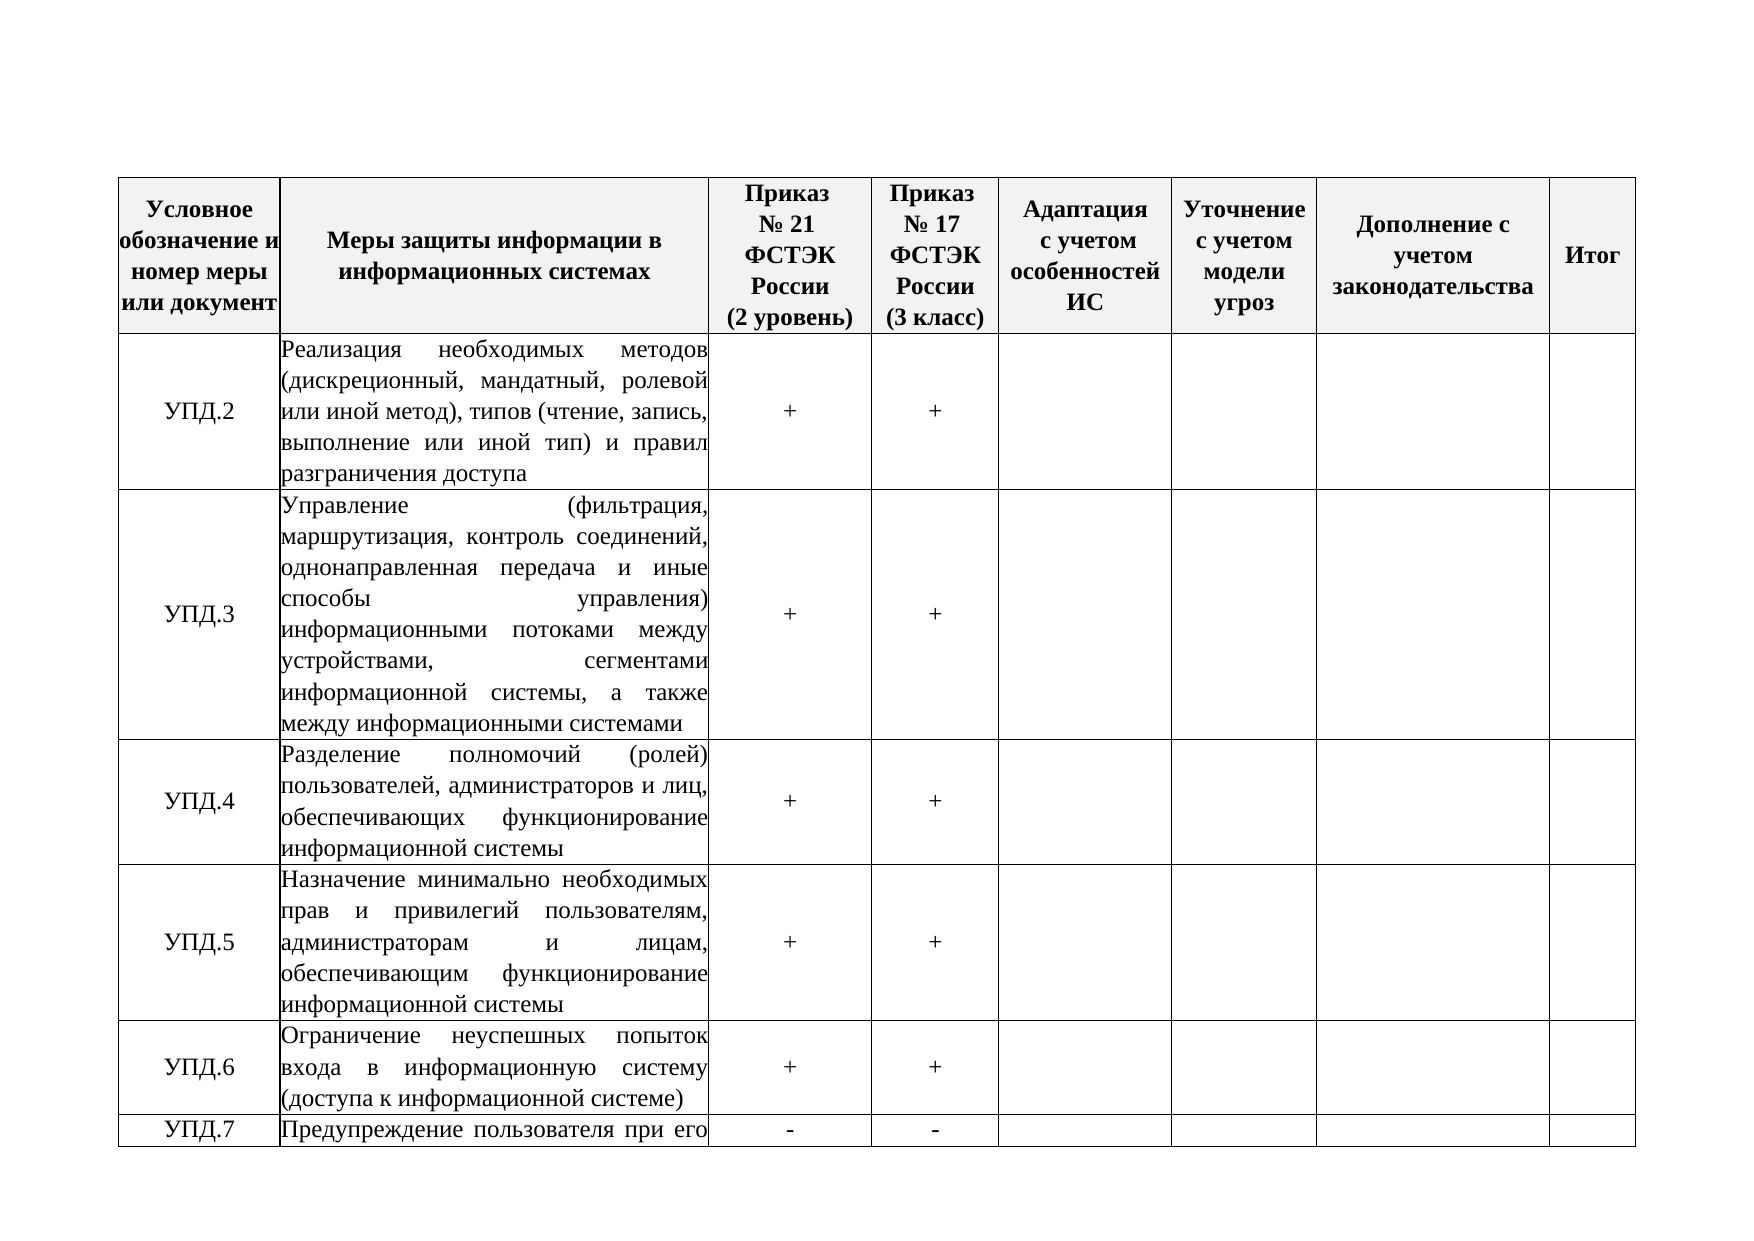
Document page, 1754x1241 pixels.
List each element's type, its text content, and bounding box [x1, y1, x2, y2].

table_cell [999, 865, 1171, 1019]
table_header Адаптация с учетом особенностей ИС [999, 178, 1171, 333]
table_cell [1550, 1115, 1635, 1146]
table_cell + [872, 865, 998, 1019]
table_cell [1317, 740, 1549, 863]
table_cell УПД.4 [119, 740, 279, 863]
table_cell + [872, 740, 998, 863]
table_cell Назначение минимально необходимых прав и привилегий пользователям, администраторам и лицам, обеспечивающим функционирование информационной системы [281, 865, 708, 1019]
table_cell УПД.2 [119, 334, 279, 489]
table_header Уточнение с учетом модели угроз [1172, 178, 1316, 333]
table_cell - [709, 1115, 871, 1146]
table_cell + [872, 490, 998, 738]
table_cell + [709, 490, 871, 738]
table_cell [1317, 1021, 1549, 1113]
table_header Приказ № 21 ФСТЭК России (2 уровень) [709, 178, 871, 333]
table_cell [1172, 1021, 1316, 1113]
table_cell + [872, 1021, 998, 1113]
table_cell [1172, 1115, 1316, 1146]
table_cell [1172, 334, 1316, 489]
table_cell - [872, 1115, 998, 1146]
table_cell + [709, 334, 871, 489]
table_cell [1550, 334, 1635, 489]
table_cell УПД.6 [119, 1021, 279, 1113]
table_cell УПД.5 [119, 865, 279, 1019]
table_cell + [709, 1021, 871, 1113]
table_cell [1172, 740, 1316, 863]
table_cell [1317, 1115, 1549, 1146]
table_cell [1317, 865, 1549, 1019]
table_header Приказ № 17 ФСТЭК России (3 класс) [872, 178, 998, 333]
table_cell [1550, 490, 1635, 738]
table_cell [1317, 334, 1549, 489]
table_cell УПД.7 [119, 1115, 279, 1146]
table_cell УПД.3 [119, 490, 279, 738]
table_cell [1172, 865, 1316, 1019]
table_cell [999, 740, 1171, 863]
table_cell Ограничение неуспешных попыток входа в информационную систему (доступа к информационной системе) [281, 1021, 708, 1113]
table_cell [1172, 490, 1316, 738]
table_cell + [872, 334, 998, 489]
table_cell Управление (фильтрация, маршрутизация, контроль соединений, однонаправленная передача и иные способы управления) информационными потоками между устройствами, сегментами информационной системы, а также между информационными системами [281, 490, 708, 738]
table_cell [1550, 740, 1635, 863]
table_cell [1317, 490, 1549, 738]
table_cell + [709, 740, 871, 863]
table_header Меры защиты информации в информационных системах [281, 178, 708, 333]
table_cell [1550, 1021, 1635, 1113]
table_cell + [709, 865, 871, 1019]
table_header Дополнение с учетом законодательства [1317, 178, 1549, 333]
table_cell Разделение полномочий (ролей) пользователей, администраторов и лиц, обеспечивающих функционирование информационной системы [281, 740, 708, 863]
table_cell [999, 1021, 1171, 1113]
table_cell [999, 490, 1171, 738]
table_cell [1550, 865, 1635, 1019]
table_header Итог [1550, 178, 1635, 333]
table_cell [999, 334, 1171, 489]
table_header Условное обозначение и номер меры или документ [119, 178, 279, 333]
table_cell Реализация необходимых методов (дискреционный, мандатный, ролевой или иной метод), типов (чтение, запись, выполнение или иной тип) и правил разграничения доступа [281, 334, 708, 489]
table_cell [999, 1115, 1171, 1146]
